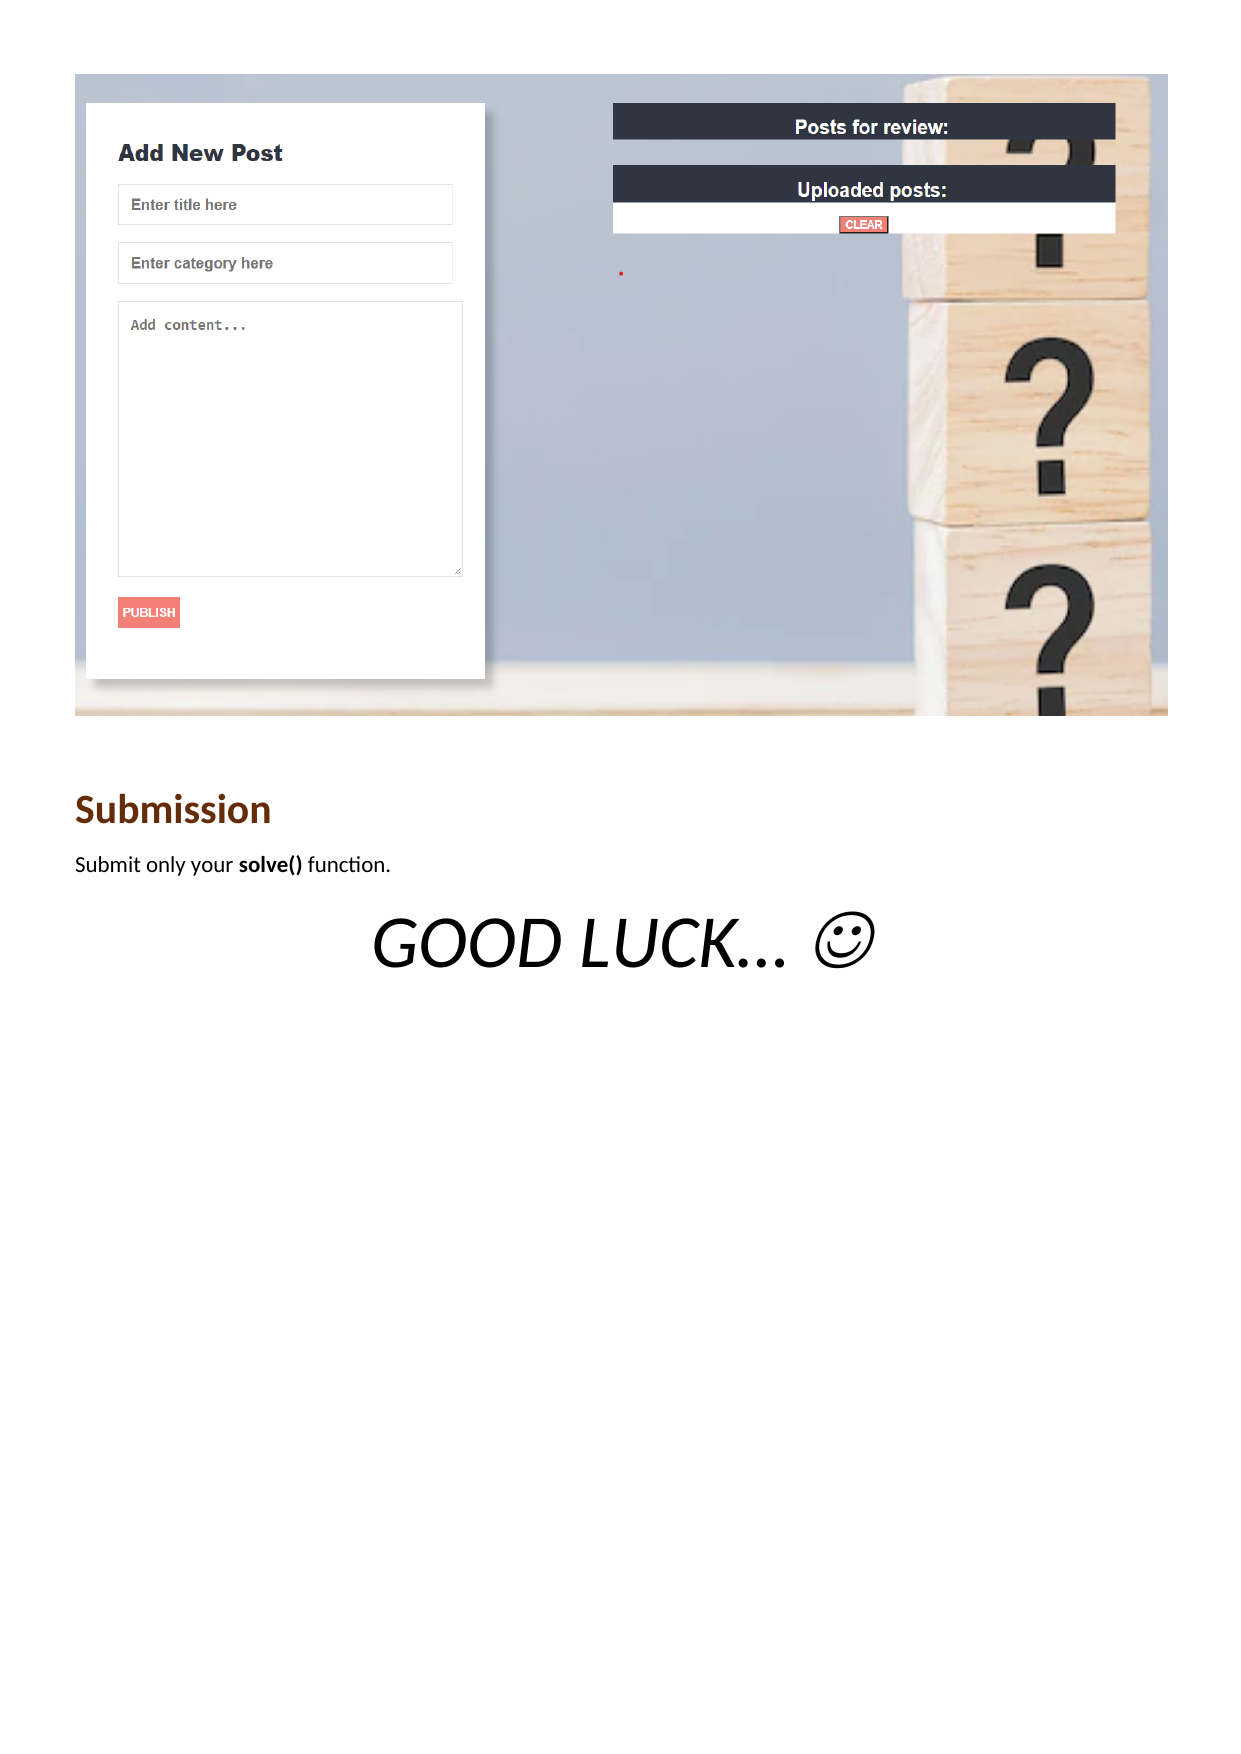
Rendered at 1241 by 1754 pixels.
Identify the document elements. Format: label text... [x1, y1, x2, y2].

text Submission [75, 783, 1165, 834]
picture [75, 74, 1168, 716]
text Submit only your solve() function. [75, 850, 1165, 878]
text GOOD LUCK… [75, 894, 1165, 986]
